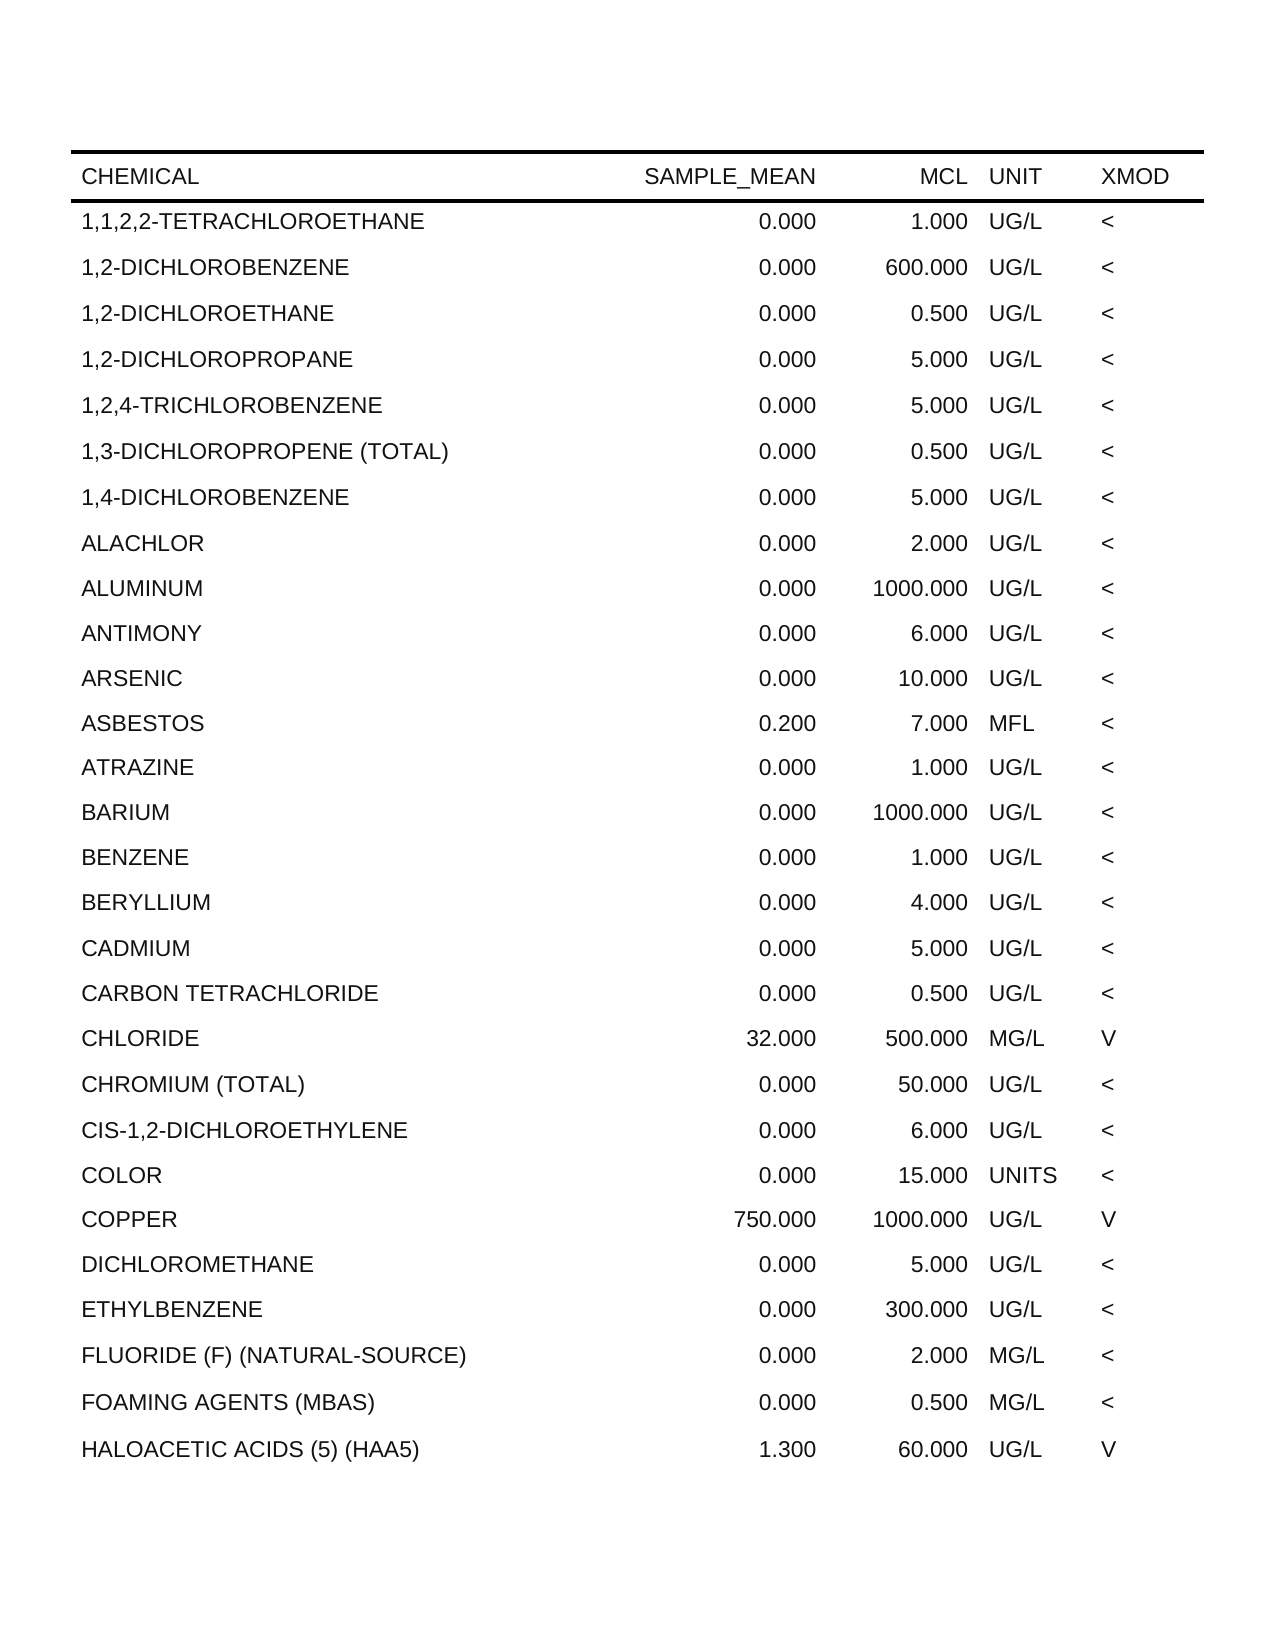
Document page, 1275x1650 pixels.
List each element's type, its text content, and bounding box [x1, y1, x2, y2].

table_cell 500.000 [826, 1016, 978, 1061]
table_cell UG/L [978, 1108, 1090, 1153]
table_cell ASBESTOS [71, 701, 614, 744]
table_cell 6.000 [826, 1108, 978, 1153]
table_cell CHLORIDE [71, 1016, 614, 1061]
table_cell 5.000 [826, 925, 978, 970]
table_cell BARIUM [71, 790, 614, 835]
table_cell 0.000 [614, 970, 826, 1016]
table_cell UG/L [978, 474, 1090, 520]
table_cell 0.000 [614, 474, 826, 520]
table_cell < [1090, 203, 1204, 244]
table_cell 0.200 [614, 701, 826, 744]
table_cell 2.000 [826, 1332, 978, 1379]
table_cell < [1090, 1242, 1204, 1287]
table_cell < [1090, 1108, 1204, 1153]
table_cell < [1090, 336, 1204, 382]
table_cell 0.000 [614, 520, 826, 565]
table_cell < [1090, 1287, 1204, 1332]
table_cell UG/L [978, 382, 1090, 428]
table_cell HALOACETIC ACIDS (5) (HAA5) [71, 1425, 614, 1472]
table_cell < [1090, 925, 1204, 970]
table_cell 0.000 [614, 790, 826, 835]
table_cell FOAMING AGENTS (MBAS) [71, 1379, 614, 1425]
table_cell 0.000 [614, 336, 826, 382]
table_cell 0.000 [614, 656, 826, 701]
table_cell V [1090, 1425, 1204, 1472]
table_cell UG/L [978, 203, 1090, 244]
table_cell UG/L [978, 835, 1090, 880]
table_cell 0.500 [826, 428, 978, 474]
table_cell 0.000 [614, 925, 826, 970]
table_cell DICHLOROMETHANE [71, 1242, 614, 1287]
table_cell 1.300 [614, 1425, 826, 1472]
table_cell 1000.000 [826, 790, 978, 835]
table_cell 7.000 [826, 701, 978, 744]
table_cell ATRAZINE [71, 744, 614, 789]
table_cell 0.000 [614, 290, 826, 336]
table_cell 1,2-DICHLOROBENZENE [71, 244, 614, 290]
table_cell 0.000 [614, 744, 826, 789]
table_cell UNITS [978, 1153, 1090, 1197]
table_cell 0.000 [614, 1242, 826, 1287]
table_cell MG/L [978, 1016, 1090, 1061]
table_cell 1000.000 [826, 565, 978, 611]
table_cell V [1090, 1016, 1204, 1061]
table_cell 60.000 [826, 1425, 978, 1472]
table_cell MG/L [978, 1332, 1090, 1379]
table_cell ANTIMONY [71, 611, 614, 656]
table_cell 0.000 [614, 1061, 826, 1107]
table_cell 0.500 [826, 1379, 978, 1425]
table_header UNIT [978, 154, 1090, 198]
table_cell 0.000 [614, 1153, 826, 1197]
table_cell UG/L [978, 1287, 1090, 1332]
table_cell UG/L [978, 1061, 1090, 1107]
table_cell 0.500 [826, 290, 978, 336]
table_cell ALACHLOR [71, 520, 614, 565]
table_cell UG/L [978, 1425, 1090, 1472]
table_cell 300.000 [826, 1287, 978, 1332]
table_cell < [1090, 701, 1204, 744]
table_cell UG/L [978, 790, 1090, 835]
table_cell 1,2,4-TRICHLOROBENZENE [71, 382, 614, 428]
table_cell UG/L [978, 520, 1090, 565]
table_cell 5.000 [826, 382, 978, 428]
table_cell 1.000 [826, 835, 978, 880]
table_cell < [1090, 290, 1204, 336]
table_cell < [1090, 1061, 1204, 1107]
table_cell 1.000 [826, 203, 978, 244]
table_cell UG/L [978, 565, 1090, 611]
table_cell < [1090, 744, 1204, 789]
table_cell UG/L [978, 244, 1090, 290]
table_cell 1,1,2,2-TETRACHLOROETHANE [71, 203, 614, 244]
table_cell < [1090, 1153, 1204, 1197]
table_cell CIS-1,2-DICHLOROETHYLENE [71, 1108, 614, 1153]
table_cell < [1090, 474, 1204, 520]
table_cell CADMIUM [71, 925, 614, 970]
table_cell 1,2-DICHLOROETHANE [71, 290, 614, 336]
table_cell 0.000 [614, 428, 826, 474]
table_cell < [1090, 428, 1204, 474]
table_cell UG/L [978, 428, 1090, 474]
table_cell ARSENIC [71, 656, 614, 701]
table_cell 1.000 [826, 744, 978, 789]
table_cell 1,2-DICHLOROPROPANE [71, 336, 614, 382]
table_cell 1000.000 [826, 1197, 978, 1242]
table_cell 0.000 [614, 835, 826, 880]
table_cell UG/L [978, 656, 1090, 701]
table_cell 750.000 [614, 1197, 826, 1242]
table_header SAMPLE_MEAN [614, 154, 826, 198]
table_cell < [1090, 520, 1204, 565]
table_cell 6.000 [826, 611, 978, 656]
table_cell 0.000 [614, 1287, 826, 1332]
table_cell 1,3-DICHLOROPROPENE (TOTAL) [71, 428, 614, 474]
table_cell 1,4-DICHLOROBENZENE [71, 474, 614, 520]
table_cell < [1090, 382, 1204, 428]
table_cell UG/L [978, 336, 1090, 382]
table_cell 0.000 [614, 1379, 826, 1425]
table_cell < [1090, 790, 1204, 835]
table_cell < [1090, 1379, 1204, 1425]
table_cell COPPER [71, 1197, 614, 1242]
table_cell MG/L [978, 1379, 1090, 1425]
table_cell 2.000 [826, 520, 978, 565]
table_cell 0.000 [614, 1332, 826, 1379]
table_header XMOD [1090, 154, 1204, 198]
table_cell UG/L [978, 1197, 1090, 1242]
table_cell UG/L [978, 970, 1090, 1016]
table_cell 32.000 [614, 1016, 826, 1061]
table_cell MFL [978, 701, 1090, 744]
table_cell ETHYLBENZENE [71, 1287, 614, 1332]
table_cell BENZENE [71, 835, 614, 880]
table_cell < [1090, 565, 1204, 611]
table_cell 50.000 [826, 1061, 978, 1107]
table_cell 5.000 [826, 336, 978, 382]
table_cell 600.000 [826, 244, 978, 290]
table_cell 0.000 [614, 565, 826, 611]
table_cell < [1090, 656, 1204, 701]
table_cell < [1090, 880, 1204, 925]
table_cell FLUORIDE (F) (NATURAL-SOURCE) [71, 1332, 614, 1379]
table_cell 15.000 [826, 1153, 978, 1197]
table_cell 0.500 [826, 970, 978, 1016]
table_cell V [1090, 1197, 1204, 1242]
table_cell < [1090, 835, 1204, 880]
table_cell UG/L [978, 925, 1090, 970]
table_header MCL [826, 154, 978, 198]
table_cell 4.000 [826, 880, 978, 925]
table_cell CARBON TETRACHLORIDE [71, 970, 614, 1016]
table_cell ALUMINUM [71, 565, 614, 611]
table_cell UG/L [978, 880, 1090, 925]
table_cell UG/L [978, 744, 1090, 789]
table_cell COLOR [71, 1153, 614, 1197]
table_cell 5.000 [826, 1242, 978, 1287]
table_header CHEMICAL [71, 154, 614, 198]
table_cell BERYLLIUM [71, 880, 614, 925]
table_cell CHROMIUM (TOTAL) [71, 1061, 614, 1107]
table_cell 0.000 [614, 203, 826, 244]
table_cell 5.000 [826, 474, 978, 520]
table_cell 0.000 [614, 382, 826, 428]
table_cell UG/L [978, 1242, 1090, 1287]
table_cell < [1090, 970, 1204, 1016]
table_cell UG/L [978, 290, 1090, 336]
table_cell < [1090, 244, 1204, 290]
table_cell 10.000 [826, 656, 978, 701]
table_cell 0.000 [614, 611, 826, 656]
table_cell UG/L [978, 611, 1090, 656]
table_cell 0.000 [614, 880, 826, 925]
table_cell 0.000 [614, 1108, 826, 1153]
table_cell < [1090, 611, 1204, 656]
table_cell < [1090, 1332, 1204, 1379]
table_cell 0.000 [614, 244, 826, 290]
